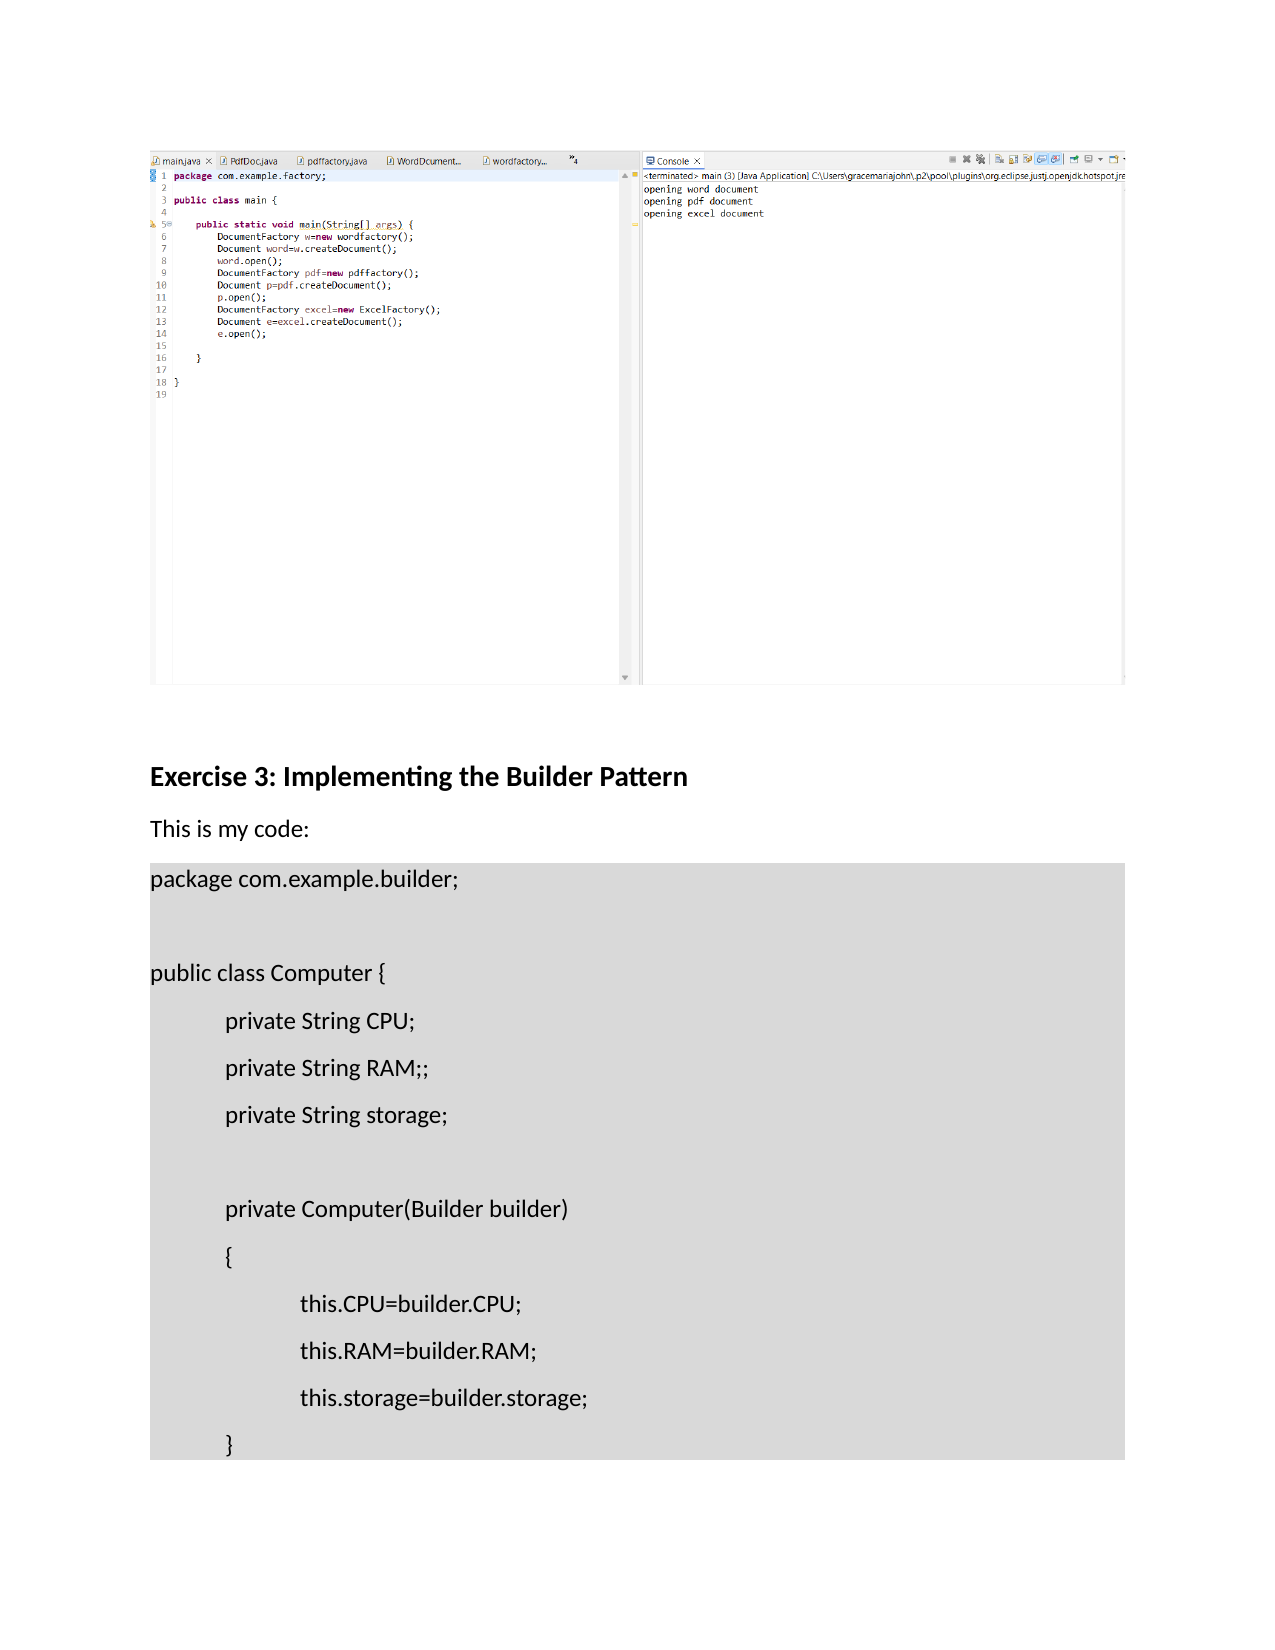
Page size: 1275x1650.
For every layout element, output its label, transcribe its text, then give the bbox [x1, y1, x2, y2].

text Exercise 3: Implementing the Builder Pattern [150, 758, 1125, 794]
picture [150, 150, 1125, 685]
text this.RAM=builder.RAM; [150, 1335, 1125, 1366]
text public class Computer { [150, 958, 1125, 988]
text private String storage; [150, 1099, 1125, 1130]
text package com.example.builder; [150, 863, 1125, 894]
text This is my code: [150, 814, 1125, 844]
text { [150, 1241, 1125, 1271]
text private String CPU; [150, 1005, 1125, 1035]
text } [150, 1429, 1125, 1460]
text this.CPU=builder.CPU; [150, 1288, 1125, 1318]
text private Computer(Builder builder) [150, 1193, 1125, 1224]
text private String RAM;; [150, 1052, 1125, 1082]
text this.storage=builder.storage; [150, 1382, 1125, 1413]
